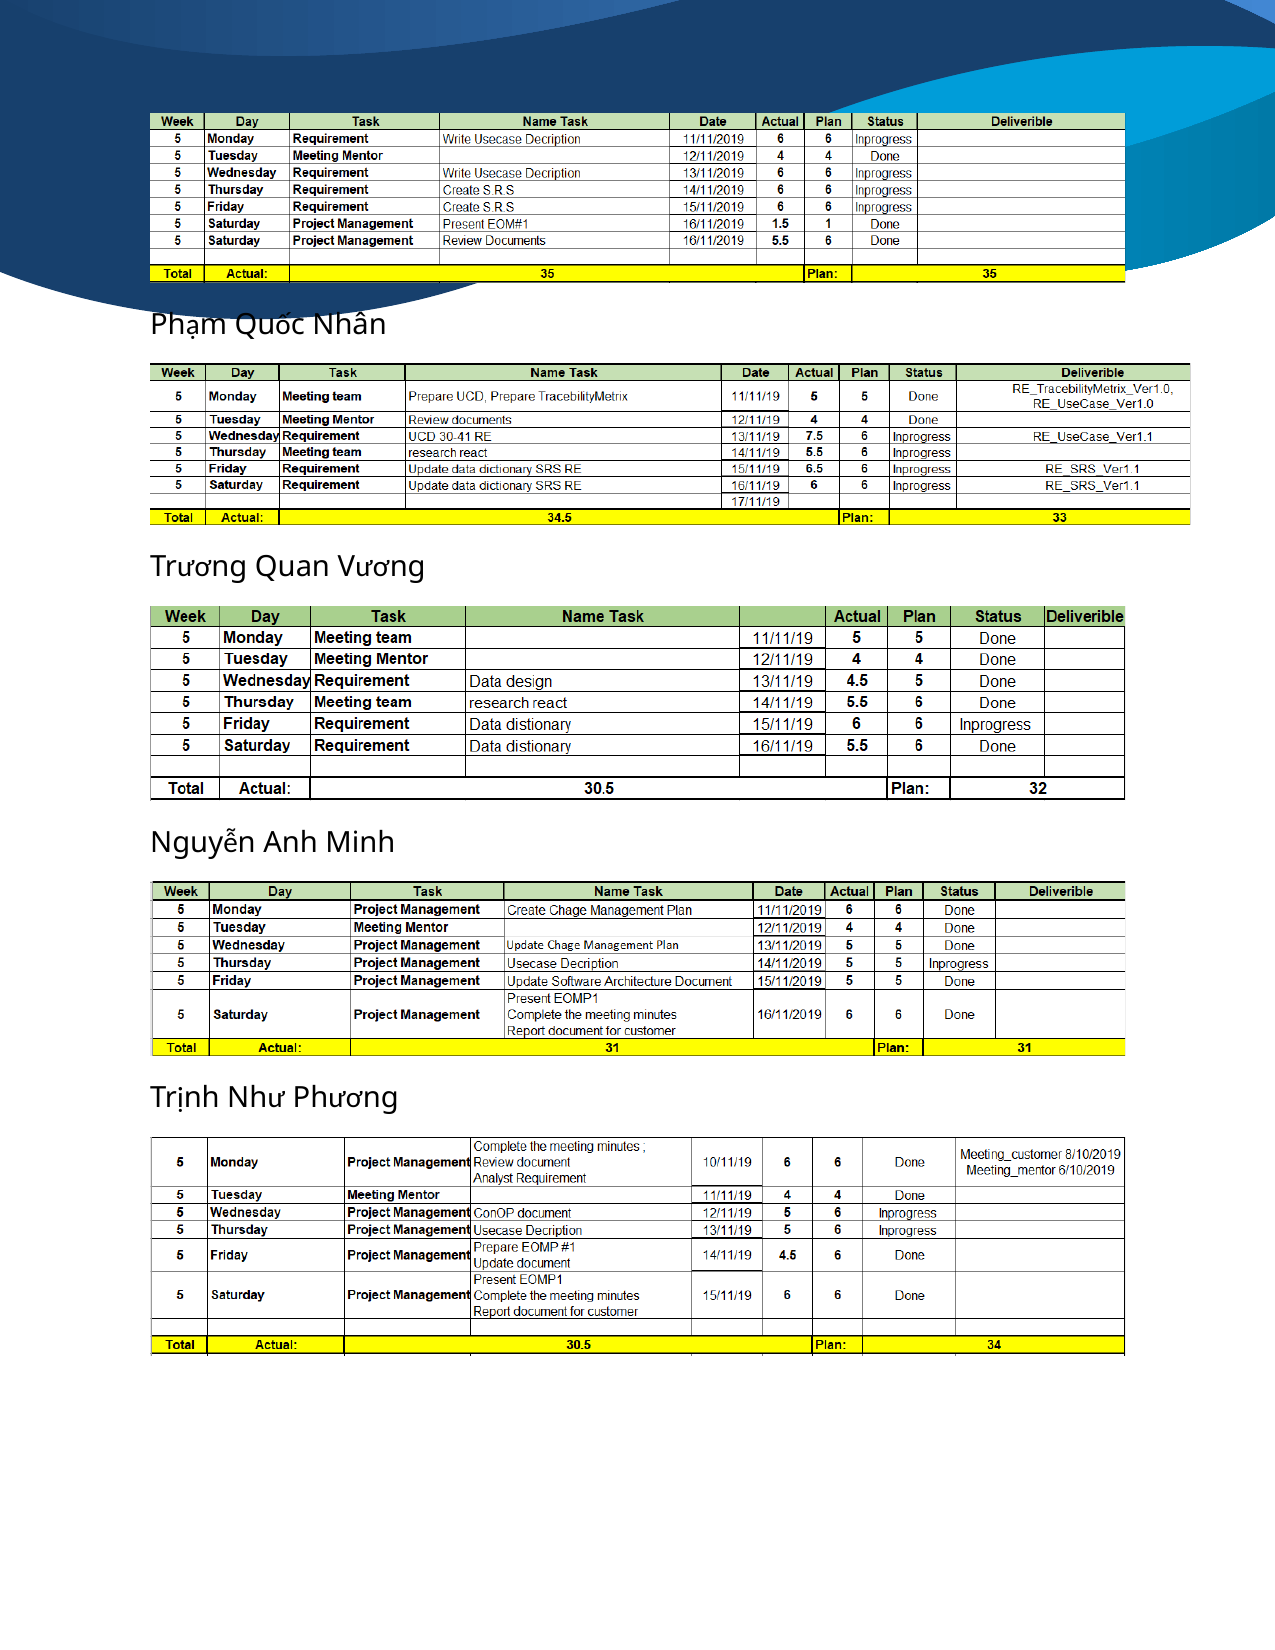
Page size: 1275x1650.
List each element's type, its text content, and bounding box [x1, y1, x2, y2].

list Trịnh Như Phương [150, 1077, 1125, 1116]
picture [150, 113, 1125, 283]
list Nguyễn Anh Minh [150, 821, 1125, 861]
picture [150, 363, 1191, 525]
list Trương Quan Vương [150, 546, 1125, 585]
picture [150, 1137, 1125, 1356]
picture [150, 606, 1125, 801]
picture [150, 881, 1125, 1056]
list Phạm Quốc Nhân [150, 303, 1125, 343]
